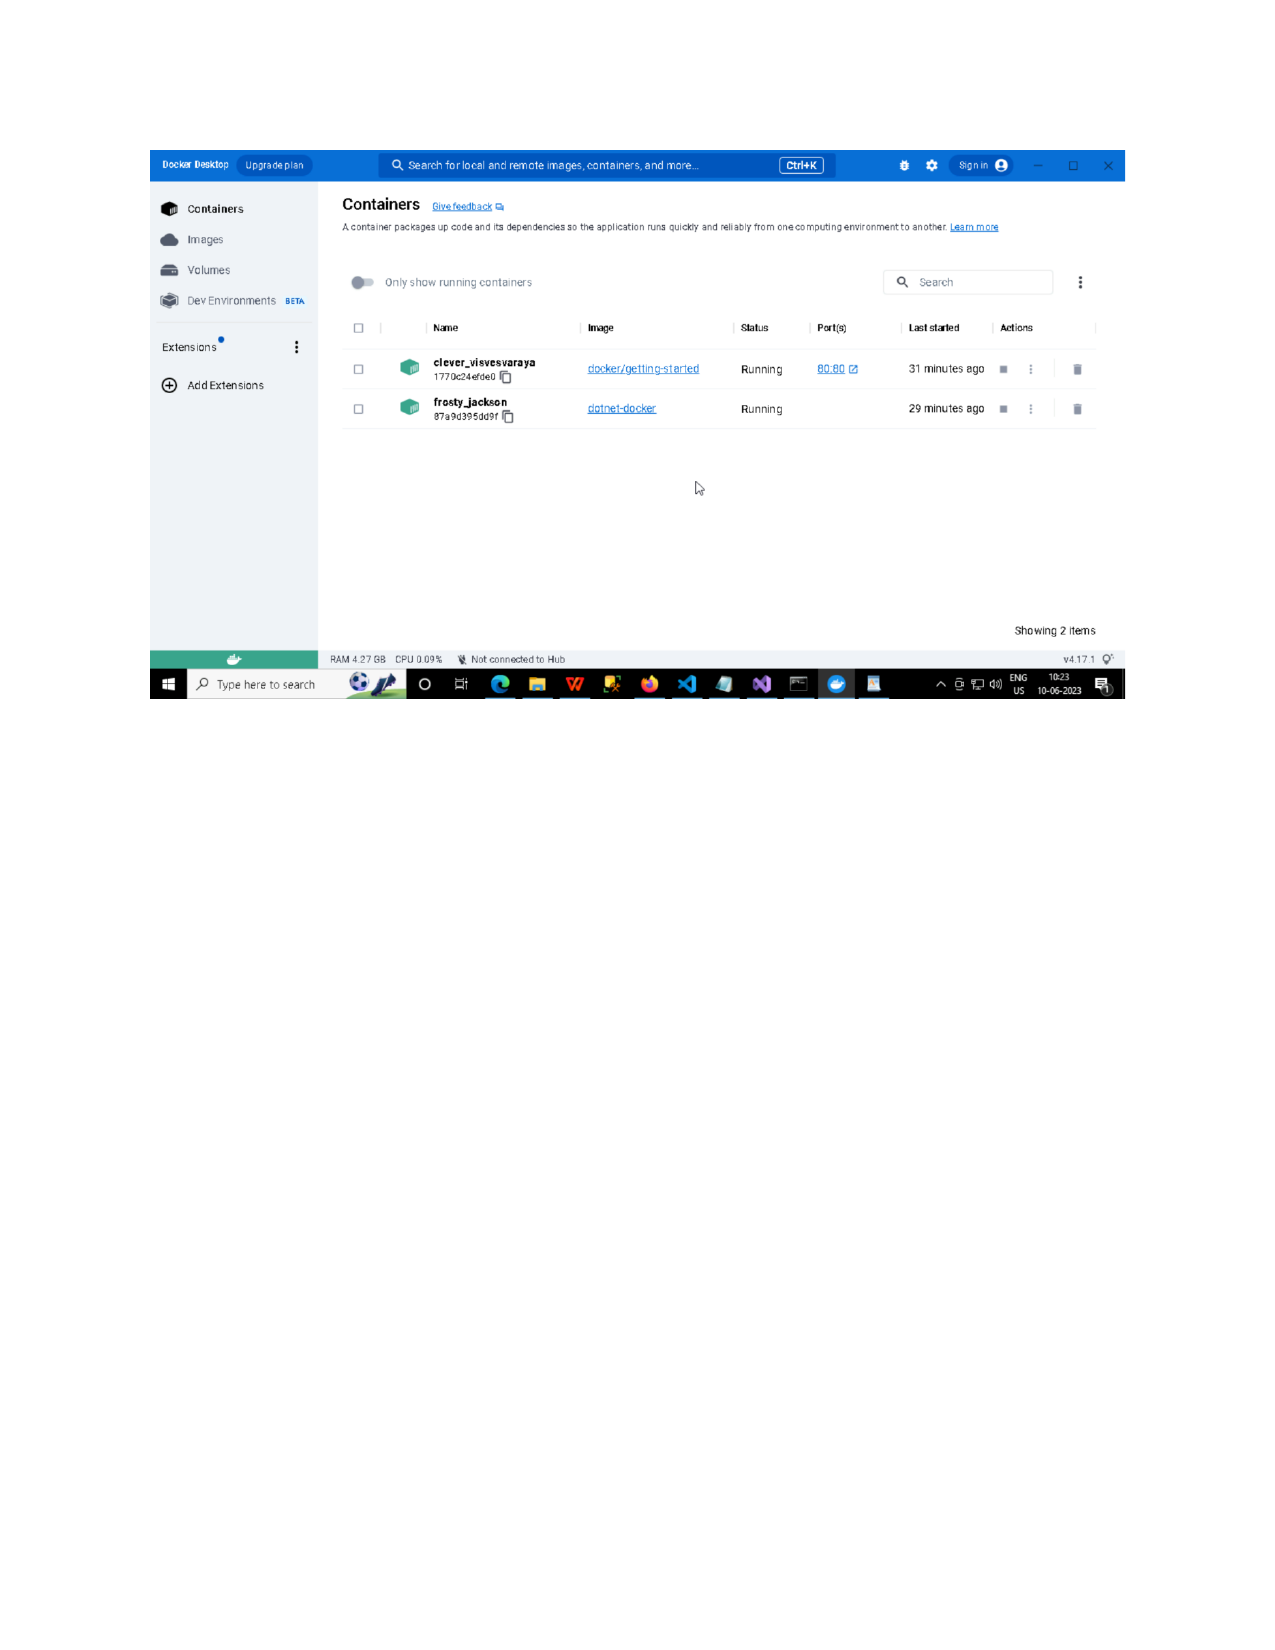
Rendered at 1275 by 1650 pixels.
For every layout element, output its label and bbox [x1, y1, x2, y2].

picture [150, 150, 1125, 699]
